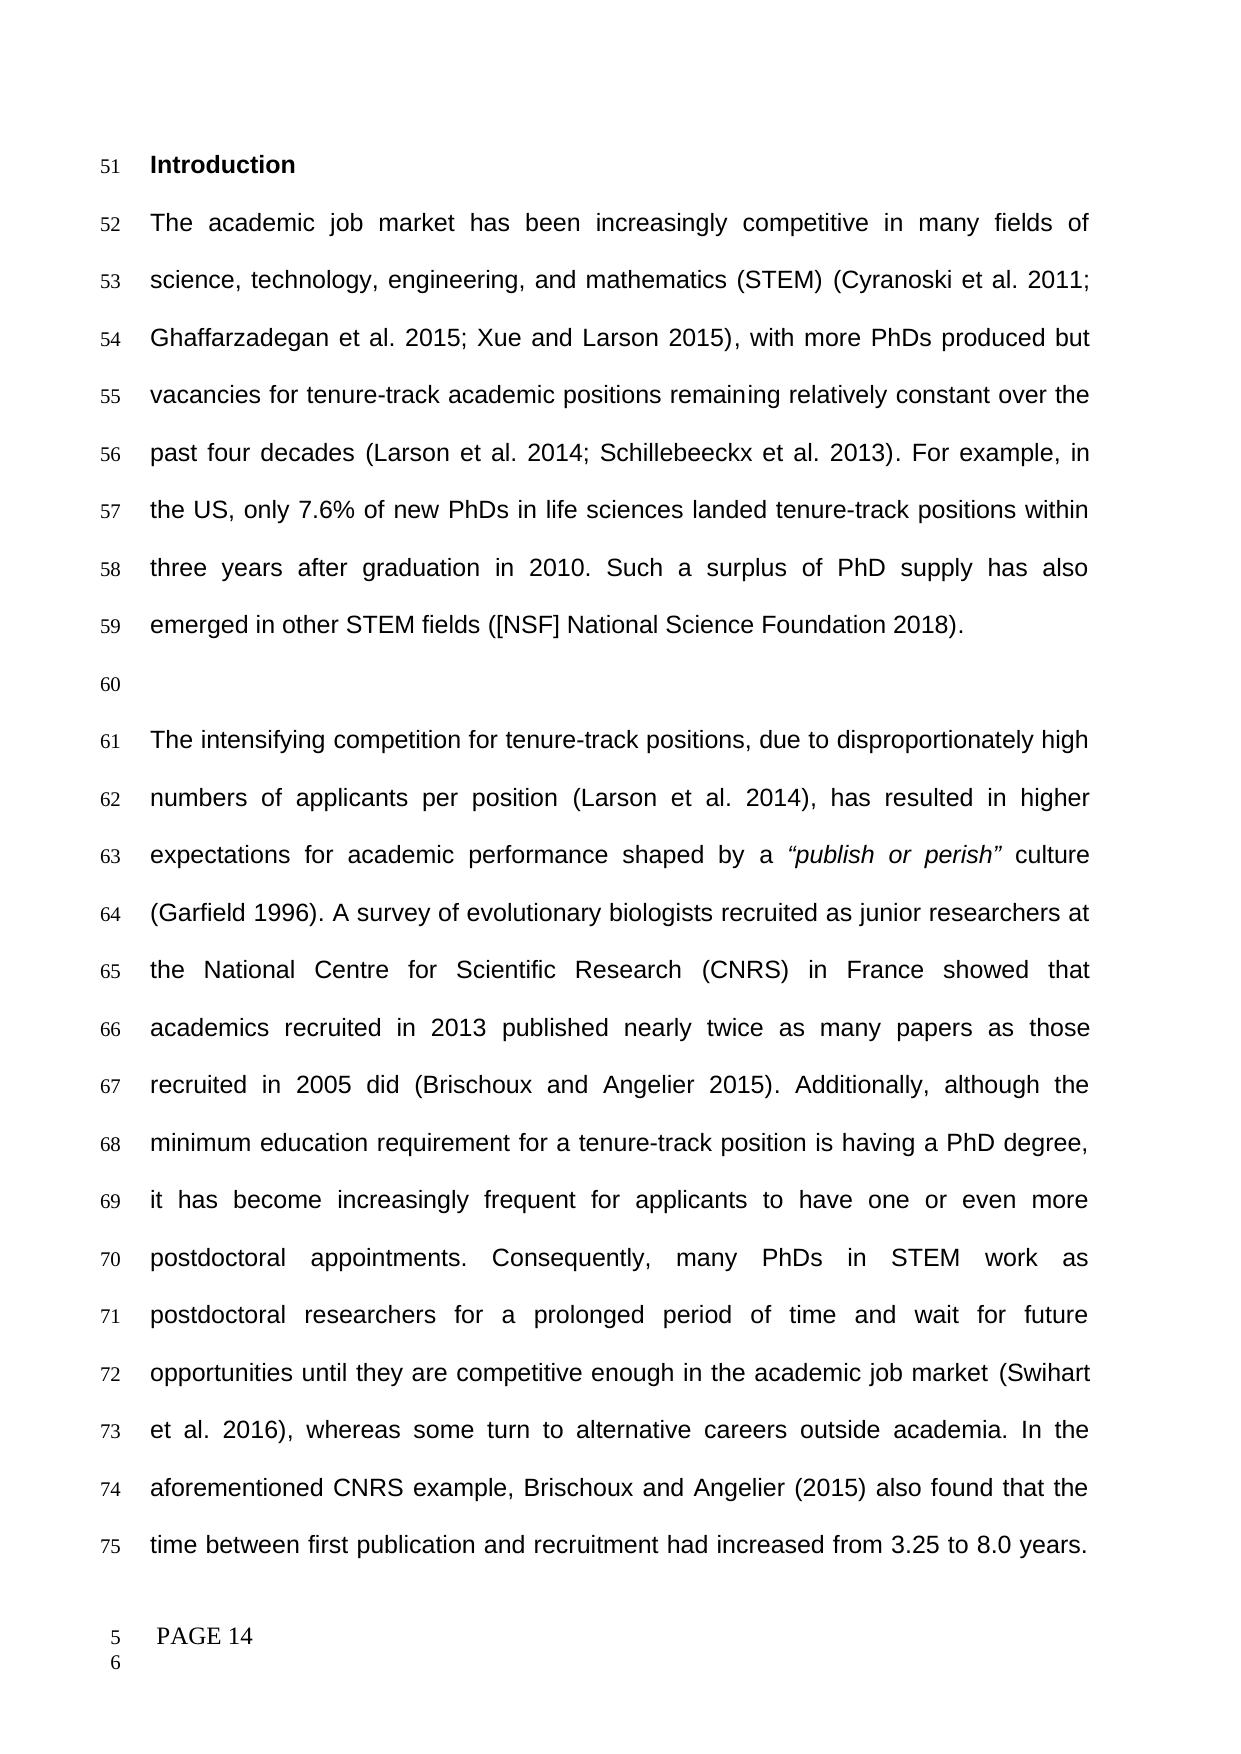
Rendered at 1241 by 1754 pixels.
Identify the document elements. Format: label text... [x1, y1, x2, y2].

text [150, 725, 1090, 1559]
text Introduction [150, 150, 1090, 179]
text The academic job market has been increasingly competitive in many fields of science, technology, engineering, and mathematics (STEM) , with more PhDs produced but vacancies for tenure-track academic positions remaining relatively constant over the past four decades . For example, in the US, only 7.6% of new PhDs in life sciences landed tenure-track positions within three years after graduation in 2010. Such a surplus of PhD supply has also emerged in other STEM fields . [150, 207, 1090, 639]
